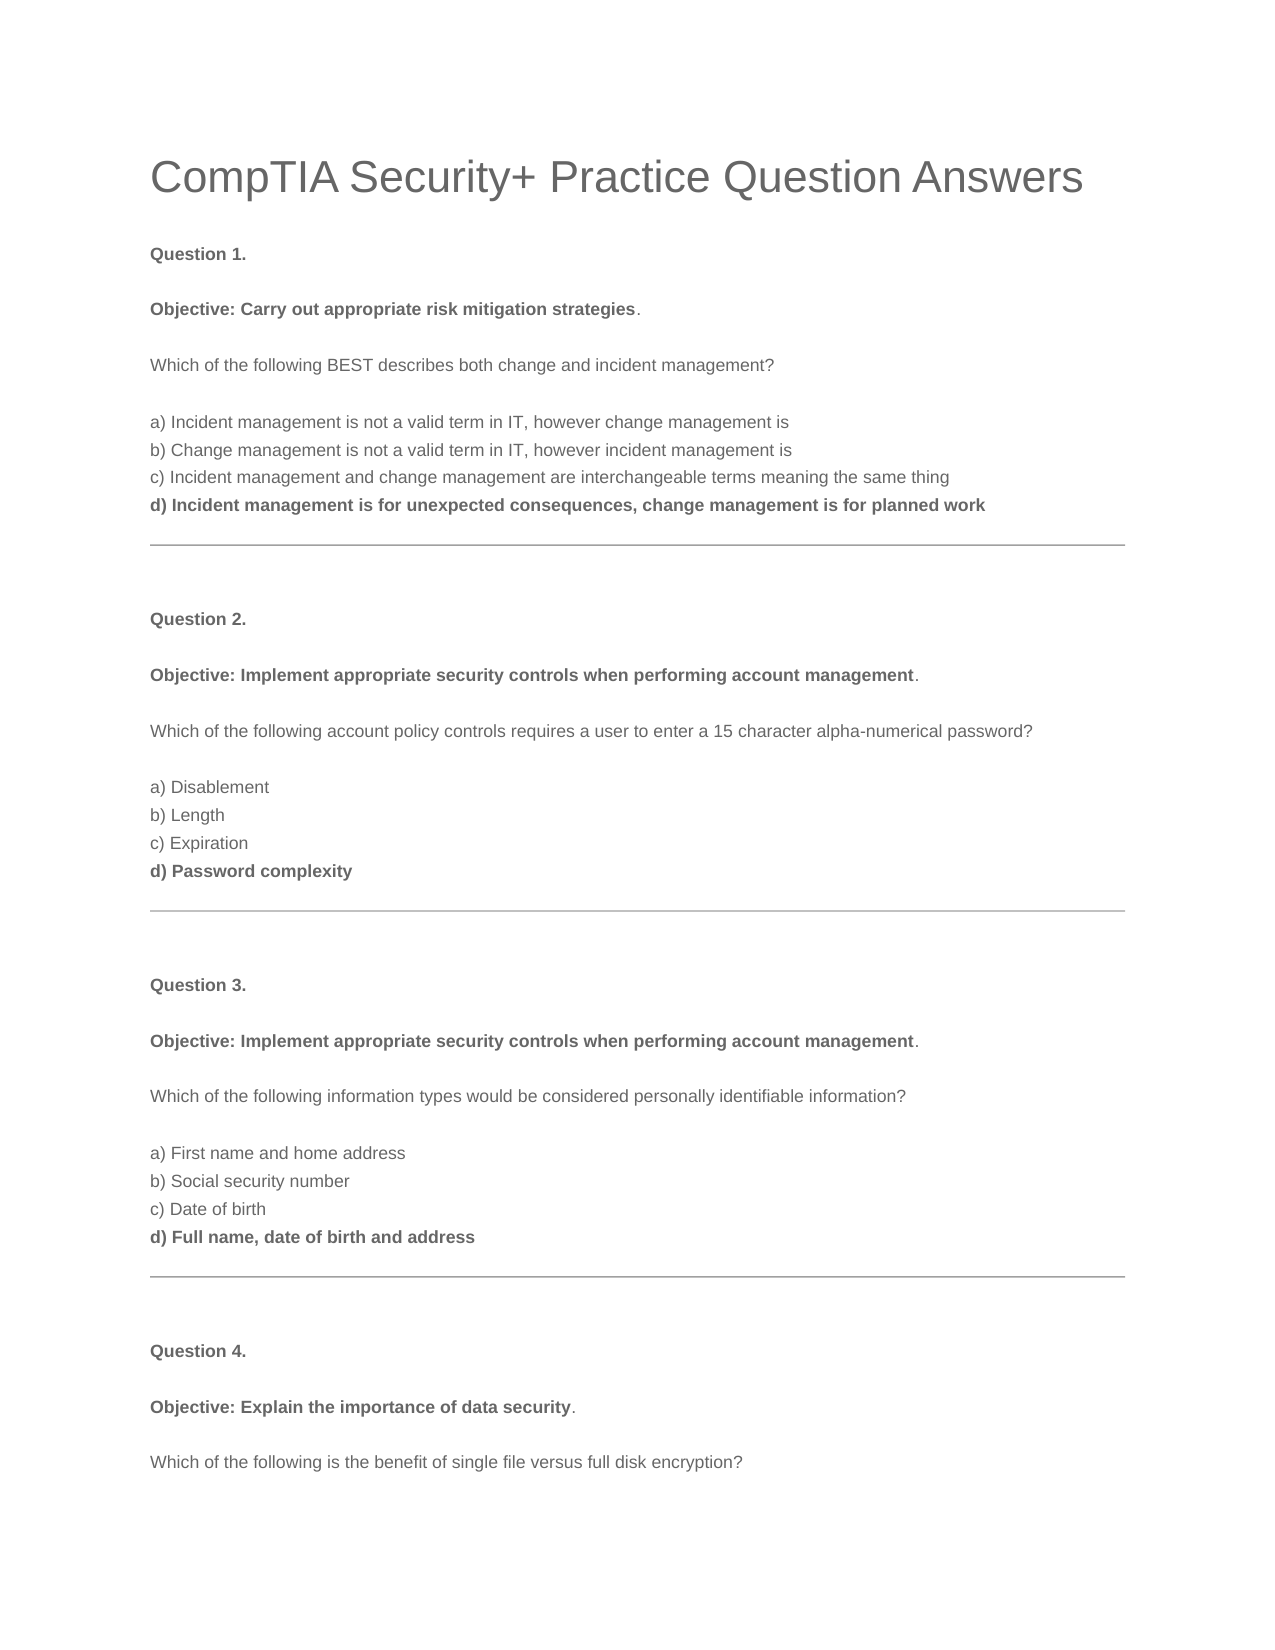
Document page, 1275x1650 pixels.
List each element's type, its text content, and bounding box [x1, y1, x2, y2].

text CompTIA Security+ Practice Question Answers [150, 150, 1125, 202]
text Question 3. Objective: Implement appropriate security controls when performing account management. Which of the following information types would be considered personally identifiable information? [150, 967, 1125, 1107]
text Question 2. Objective: Implement appropriate security controls when performing account management. Which of the following account policy controls requires a user to enter a 15 character alpha-numerical password? [150, 602, 1125, 741]
text a) Incident management is not a valid term in IT, however change management is b) Change management is not a valid term in IT, however incident management is c) Incident management and change management are interchangeable terms meaning the same thing d) Incident management is for unexpected consequences, change management is for planned work [150, 404, 1125, 515]
text a) Disablement b) Length c) Expiration d) Password complexity [150, 770, 1125, 881]
text Question 1. Objective: Carry out appropriate risk mitigation strategies. Which of the following BEST describes both change and incident management? [150, 236, 1125, 375]
text Question 4. Objective: Explain the importance of data security. Which of the following is the benefit of single file versus full disk encryption? [150, 1333, 1125, 1472]
text a) First name and home address b) Social security number c) Date of birth d) Full name, date of birth and address [150, 1136, 1125, 1247]
